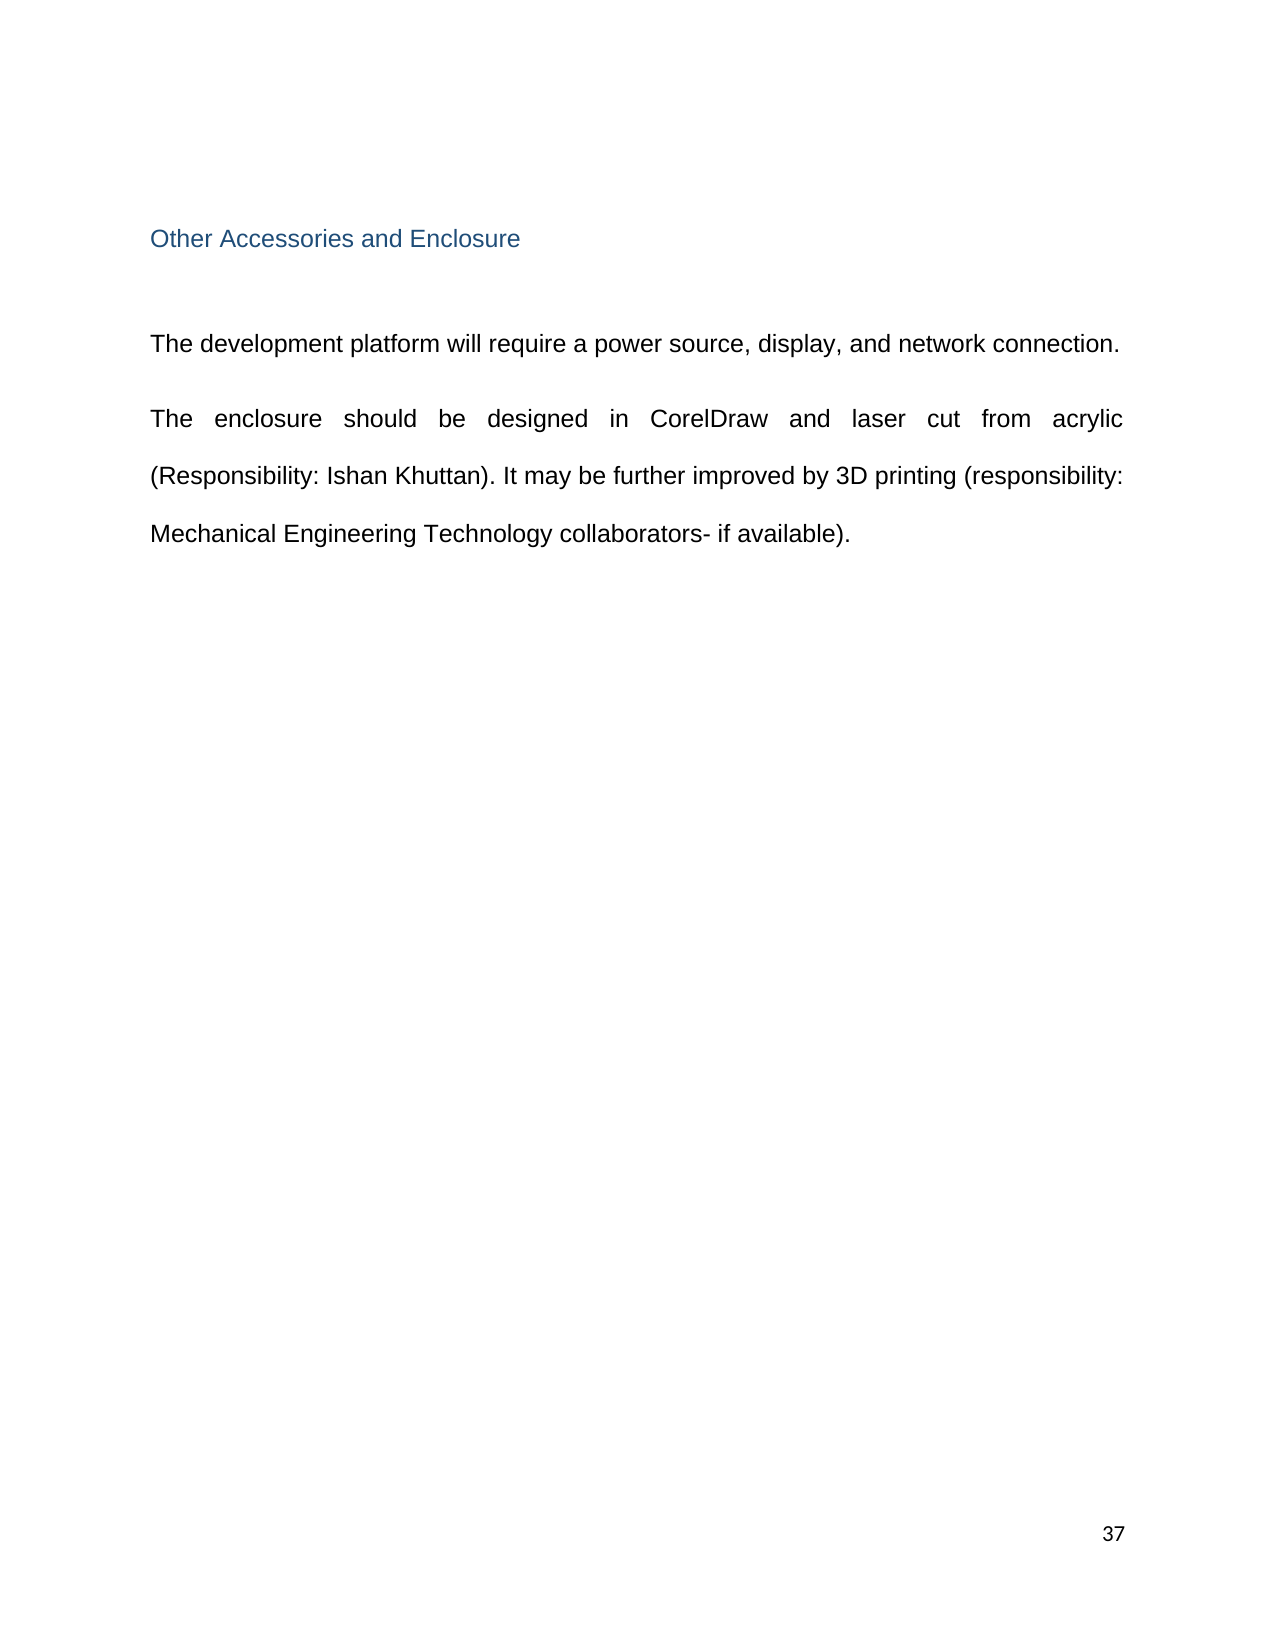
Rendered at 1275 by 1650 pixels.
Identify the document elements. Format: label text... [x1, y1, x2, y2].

text The enclosure should be designed in CorelDraw and laser cut from acrylic (Responsibility: Ishan Khuttan). It may be further improved by 3D printing (responsibility: Mechanical Engineering Technology collaborators- if available). [150, 403, 1125, 547]
text The development platform will require a power source, display, and network connection. [150, 329, 1125, 358]
subtitle Other Accessories and Enclosure [150, 224, 1125, 253]
